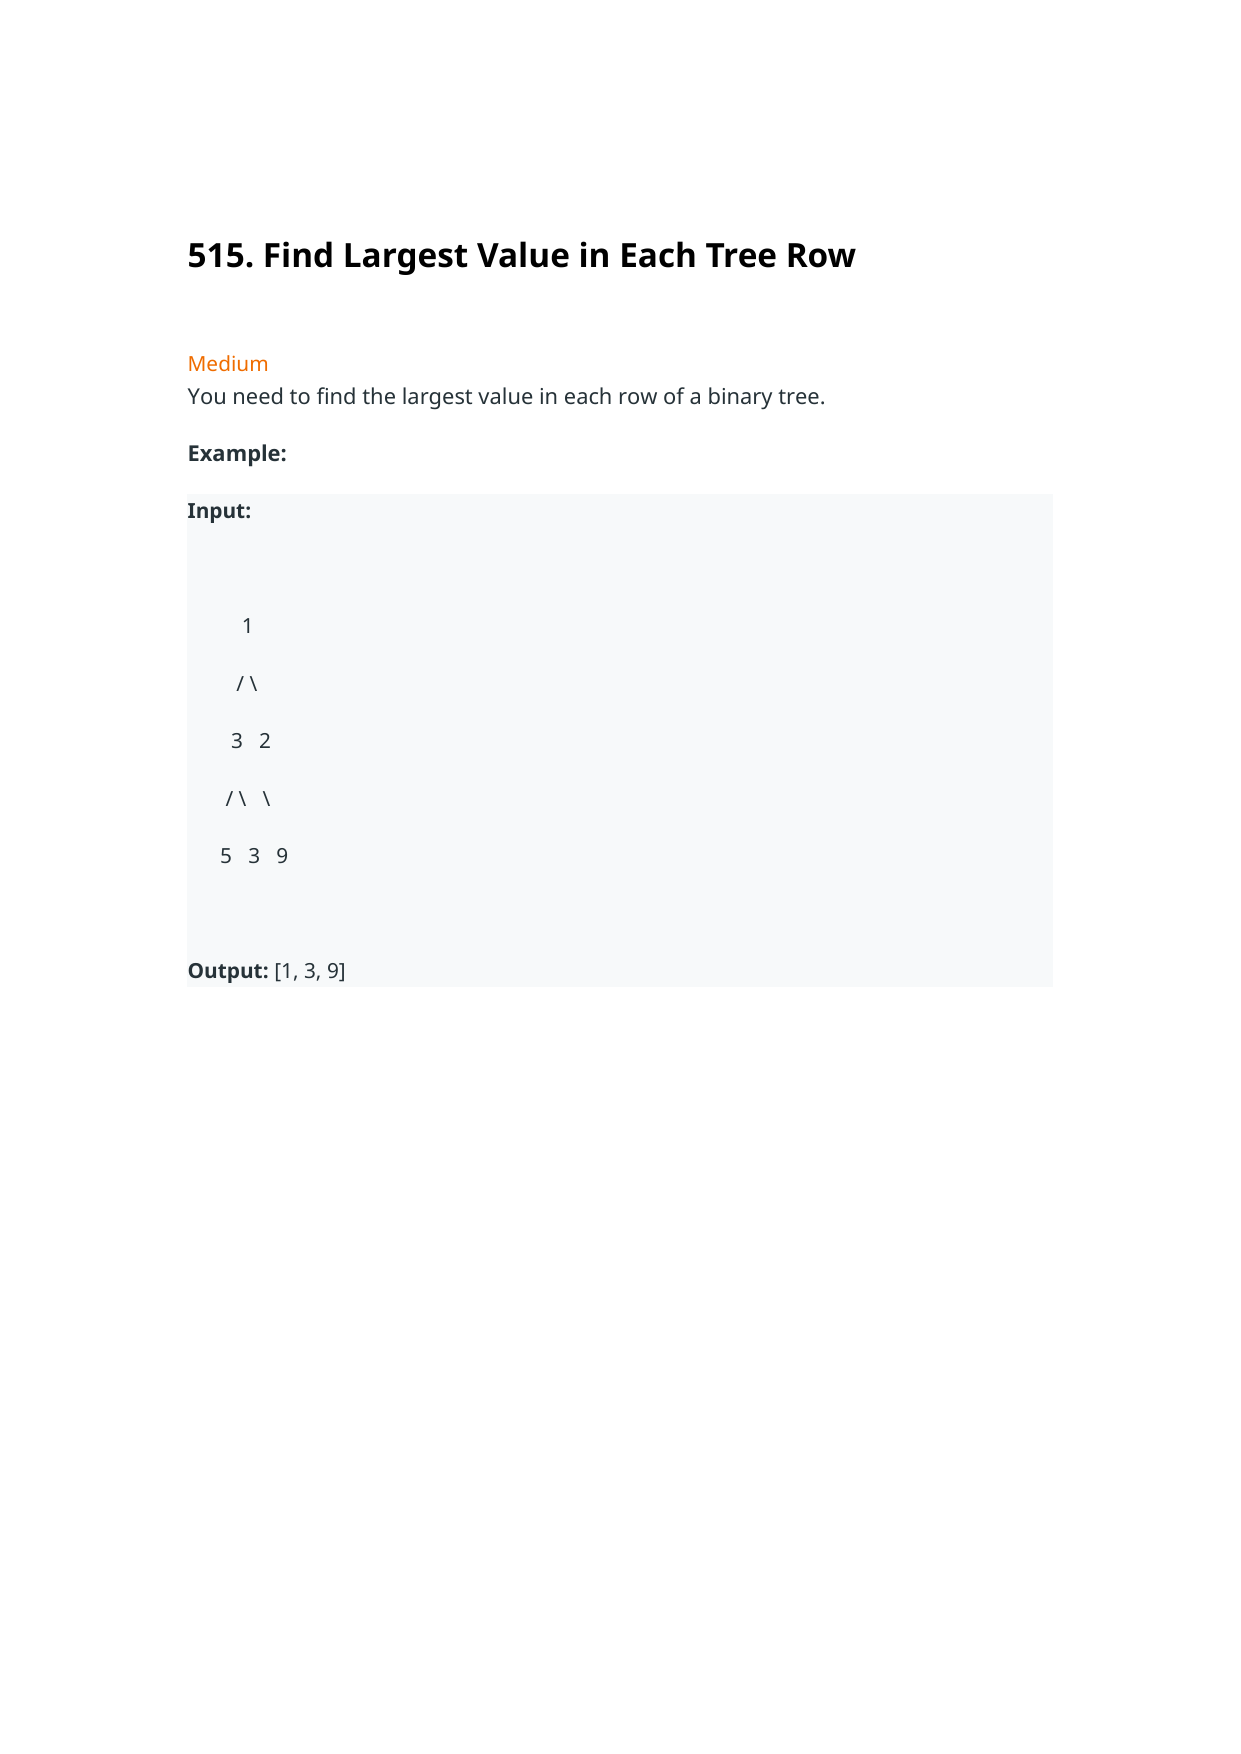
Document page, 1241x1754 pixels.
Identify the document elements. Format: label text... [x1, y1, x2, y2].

text / \ [187, 667, 1053, 699]
text / \ \ [187, 782, 1053, 814]
subtitle 515. Find Largest Value in Each Tree Row [187, 222, 1053, 287]
text 5 3 9 [187, 839, 1053, 872]
text Example: [187, 437, 1053, 469]
text Medium [187, 347, 1053, 379]
text Output: [1, 3, 9] [187, 954, 1053, 987]
text Input: [187, 494, 1053, 527]
text You need to find the largest value in each row of a binary tree. [187, 379, 1053, 412]
text 1 [187, 609, 1053, 642]
text 3 2 [187, 724, 1053, 757]
